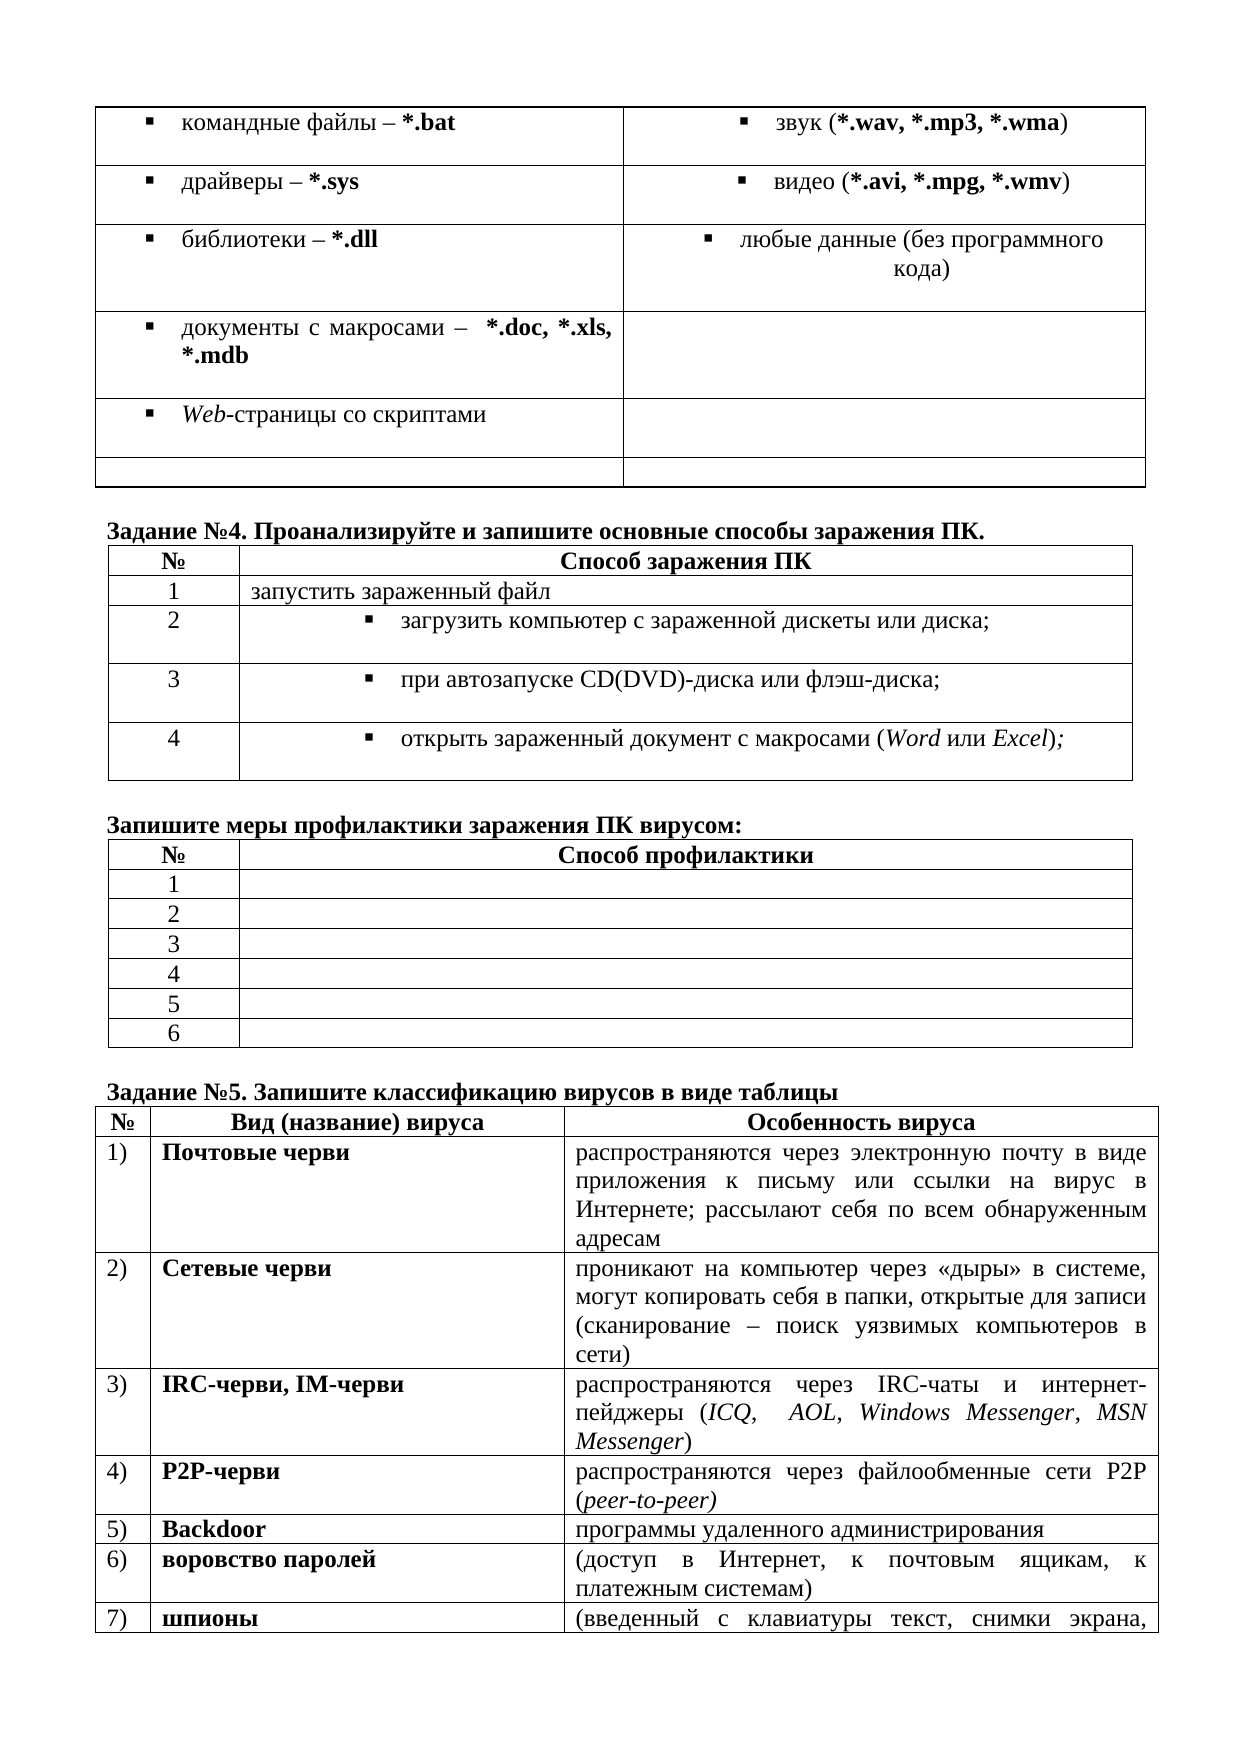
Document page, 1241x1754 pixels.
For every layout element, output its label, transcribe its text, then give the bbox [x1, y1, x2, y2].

table_header Способ заражения ПК [240, 546, 1132, 575]
table_cell (доступ в Интернет, к почтовым ящикам, к платежным системам) [565, 1544, 1158, 1602]
table_cell воровство паролей [151, 1544, 564, 1602]
table_cell открыть зараженный документ с макросами (Word или Excel); [240, 723, 1132, 780]
table_cell IRC-черви, IM-черви [151, 1369, 564, 1455]
table_cell распространяются через файлообменные сети P2P (peer-to-peer) [565, 1456, 1158, 1513]
table_cell 3 [109, 664, 239, 722]
table_header № [109, 546, 239, 575]
table_cell 2 [109, 606, 239, 663]
table_cell библиотеки – *.dll [96, 225, 623, 311]
table_cell Backdoor [151, 1515, 564, 1543]
table_cell любые данные (без программного кода) [624, 225, 1145, 311]
table_cell [624, 399, 1145, 457]
table_cell загрузить компьютер с зараженной дискеты или диска; [240, 606, 1132, 663]
table_cell [96, 1369, 150, 1455]
table_cell документы с макросами – *.doc, *.xls, *.mdb [96, 312, 623, 398]
table_cell [96, 1603, 150, 1632]
table_cell распространяются через IRC-чаты и интернет-пейджеры (ICQ, AOL, Windows Messenger, MSN Messenger) [565, 1369, 1158, 1455]
table_cell 2 [109, 899, 239, 928]
table_cell 4 [109, 959, 239, 988]
table_cell шпионы [151, 1603, 564, 1632]
table_cell запустить зараженный файл [240, 576, 1132, 604]
table_cell распространяются через электронную почту в виде приложения к письму или ссылки на вирус в Интернете; рассылают себя по всем обнаруженным адресам [565, 1137, 1158, 1252]
table_cell 1 [109, 576, 239, 604]
table_cell [240, 1019, 1132, 1047]
table_cell [240, 989, 1132, 1017]
table_cell [96, 1515, 150, 1543]
table_header № [96, 1107, 150, 1136]
table_cell [96, 458, 623, 486]
table_cell звук (*.wav, *.mp3, *.wma) [624, 108, 1145, 165]
table_cell драйверы – *.sys [96, 166, 623, 223]
table_cell Web-страницы со скриптами [96, 399, 623, 457]
table_cell [96, 1544, 150, 1602]
table_cell 3 [109, 929, 239, 958]
table_header № [109, 840, 239, 868]
table_cell [240, 899, 1132, 928]
table_cell программы удаленного администрирования [565, 1515, 1158, 1543]
table_cell проникают на компьютер через «дыры» в системе, могут копировать себя в папки, открытые для записи (сканирование – поиск уязвимых компьютеров в сети) [565, 1253, 1158, 1368]
table_header Особенность вируса [565, 1107, 1158, 1136]
table_cell [624, 458, 1145, 486]
table_cell 6 [109, 1019, 239, 1047]
table_cell [240, 959, 1132, 988]
table_header Вид (название) вируса [151, 1107, 564, 1136]
table_cell [624, 312, 1145, 398]
table_cell [240, 929, 1132, 958]
table_cell Почтовые черви [151, 1137, 564, 1252]
text Задание №4. Проанализируйте и запишите основные способы заражения ПК. [106, 516, 1134, 545]
table_cell [96, 1456, 150, 1513]
table_cell 4 [109, 723, 239, 780]
table_cell P2P-черви [151, 1456, 564, 1513]
table_header Способ профилактики [240, 840, 1132, 868]
table_cell 1 [109, 870, 239, 898]
table_cell Сетевые черви [151, 1253, 564, 1368]
text Запишите меры профилактики заражения ПК вирусом: [106, 810, 1134, 839]
list Задание №5. Запишите классификацию вирусов в виде таблицы [106, 1077, 1134, 1106]
table_cell видео (*.avi, *.mpg, *.wmv) [624, 166, 1145, 223]
table_cell [96, 1253, 150, 1368]
table_cell [96, 1137, 150, 1252]
table_cell командные файлы – *.bat [96, 108, 623, 165]
table_cell при автозапуске CD(DVD)-диска или флэш-диска; [240, 664, 1132, 722]
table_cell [565, 1603, 1158, 1632]
table_cell 5 [109, 989, 239, 1017]
table_cell [240, 870, 1132, 898]
